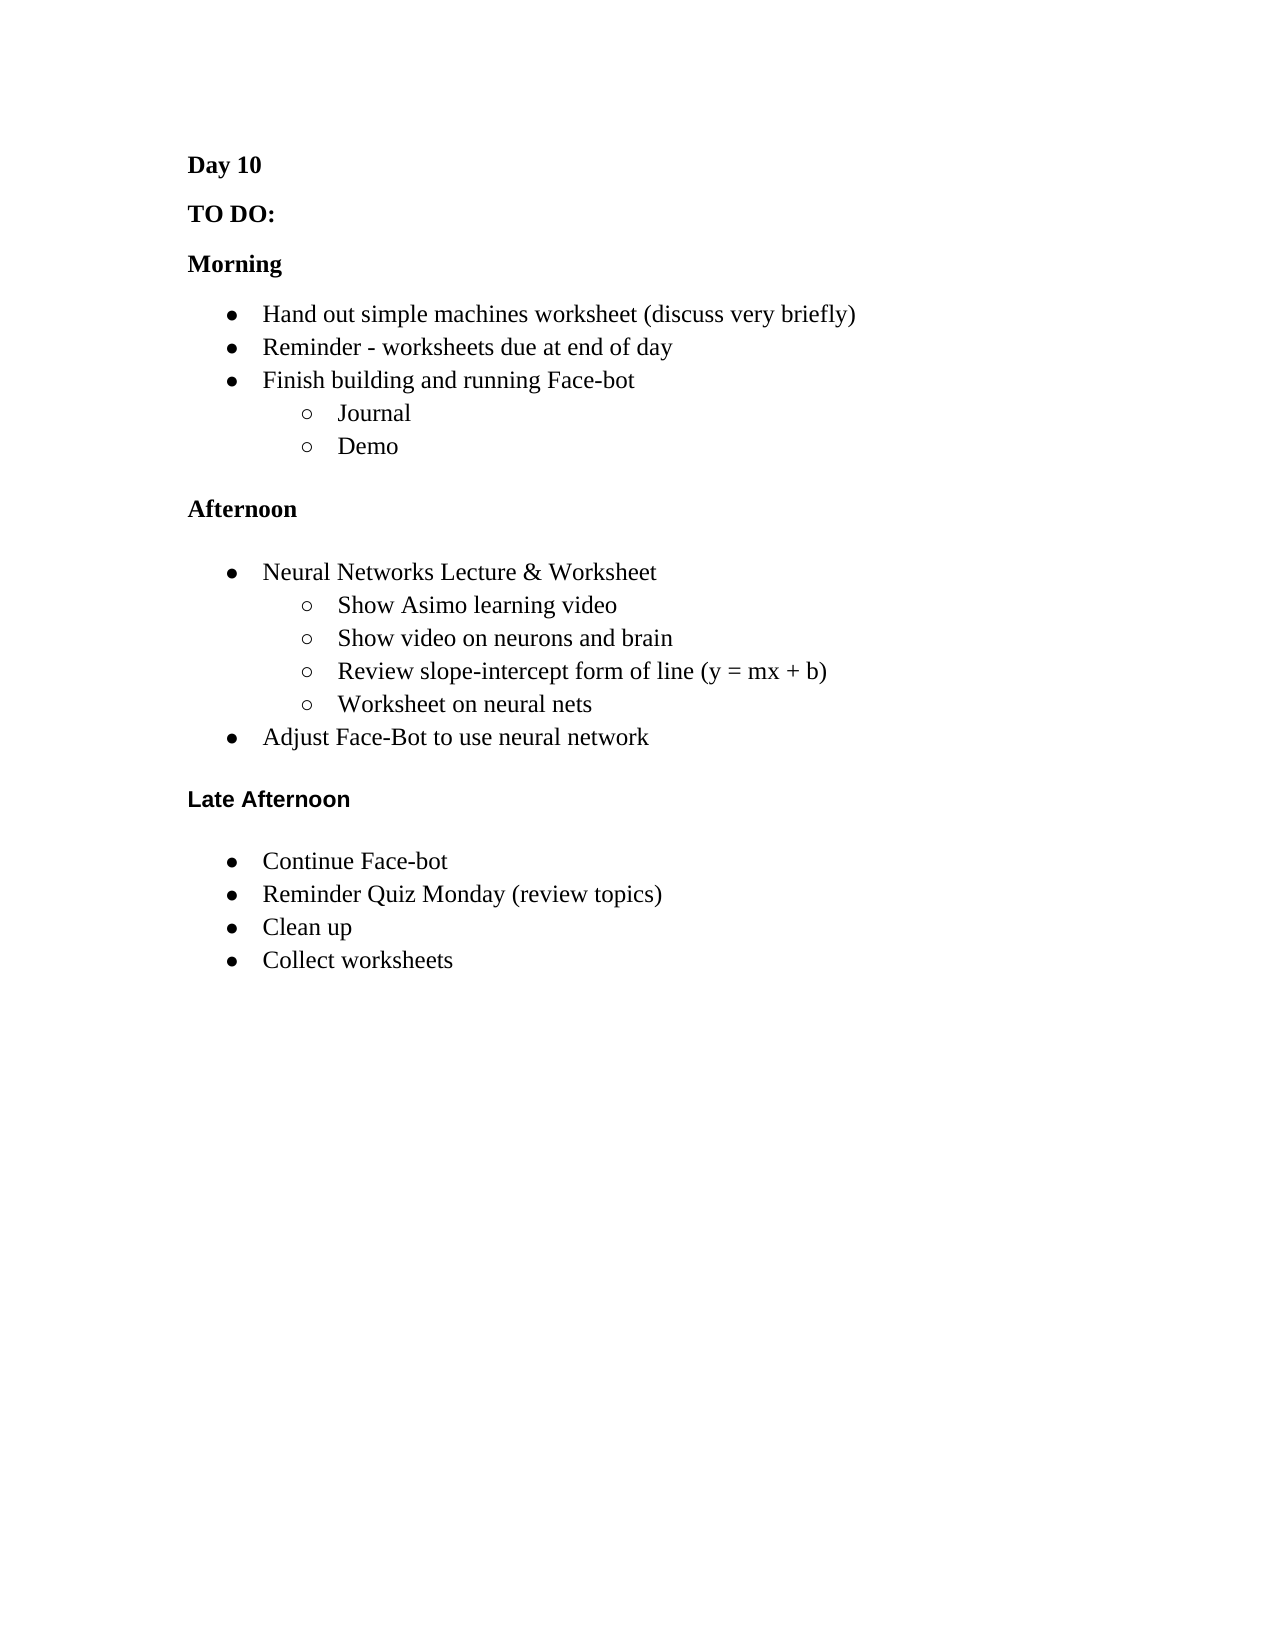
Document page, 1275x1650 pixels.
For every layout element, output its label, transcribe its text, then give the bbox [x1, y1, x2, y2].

list Neural Networks Lecture & Worksheet [225, 557, 1087, 586]
list Worksheet on neural nets [300, 689, 1087, 718]
list Collect worksheets [225, 945, 1087, 974]
text Day 10 [187, 150, 1087, 179]
list Clean up [225, 912, 1087, 941]
list Review slope-intercept form of line (y = mx + b) [300, 656, 1087, 685]
list Reminder Quiz Monday (review topics) [225, 879, 1087, 908]
list Reminder - worksheets due at end of day [225, 332, 1087, 361]
list Show video on neurons and brain [300, 623, 1087, 652]
list Continue Face-bot [225, 846, 1087, 875]
text TO DO: [187, 199, 1087, 228]
text Morning [187, 249, 1087, 278]
list Finish building and running Face-bot [225, 365, 1087, 393]
list Journal [300, 398, 1087, 427]
list Demo [300, 431, 1087, 459]
list Adjust Face-Bot to use neural network [225, 722, 1087, 751]
list Show Asimo learning video [300, 590, 1087, 619]
list Hand out simple machines worksheet (discuss very briefly) [225, 299, 1087, 327]
text Late Afternoon [187, 786, 1087, 812]
text Afternoon [187, 494, 1087, 523]
